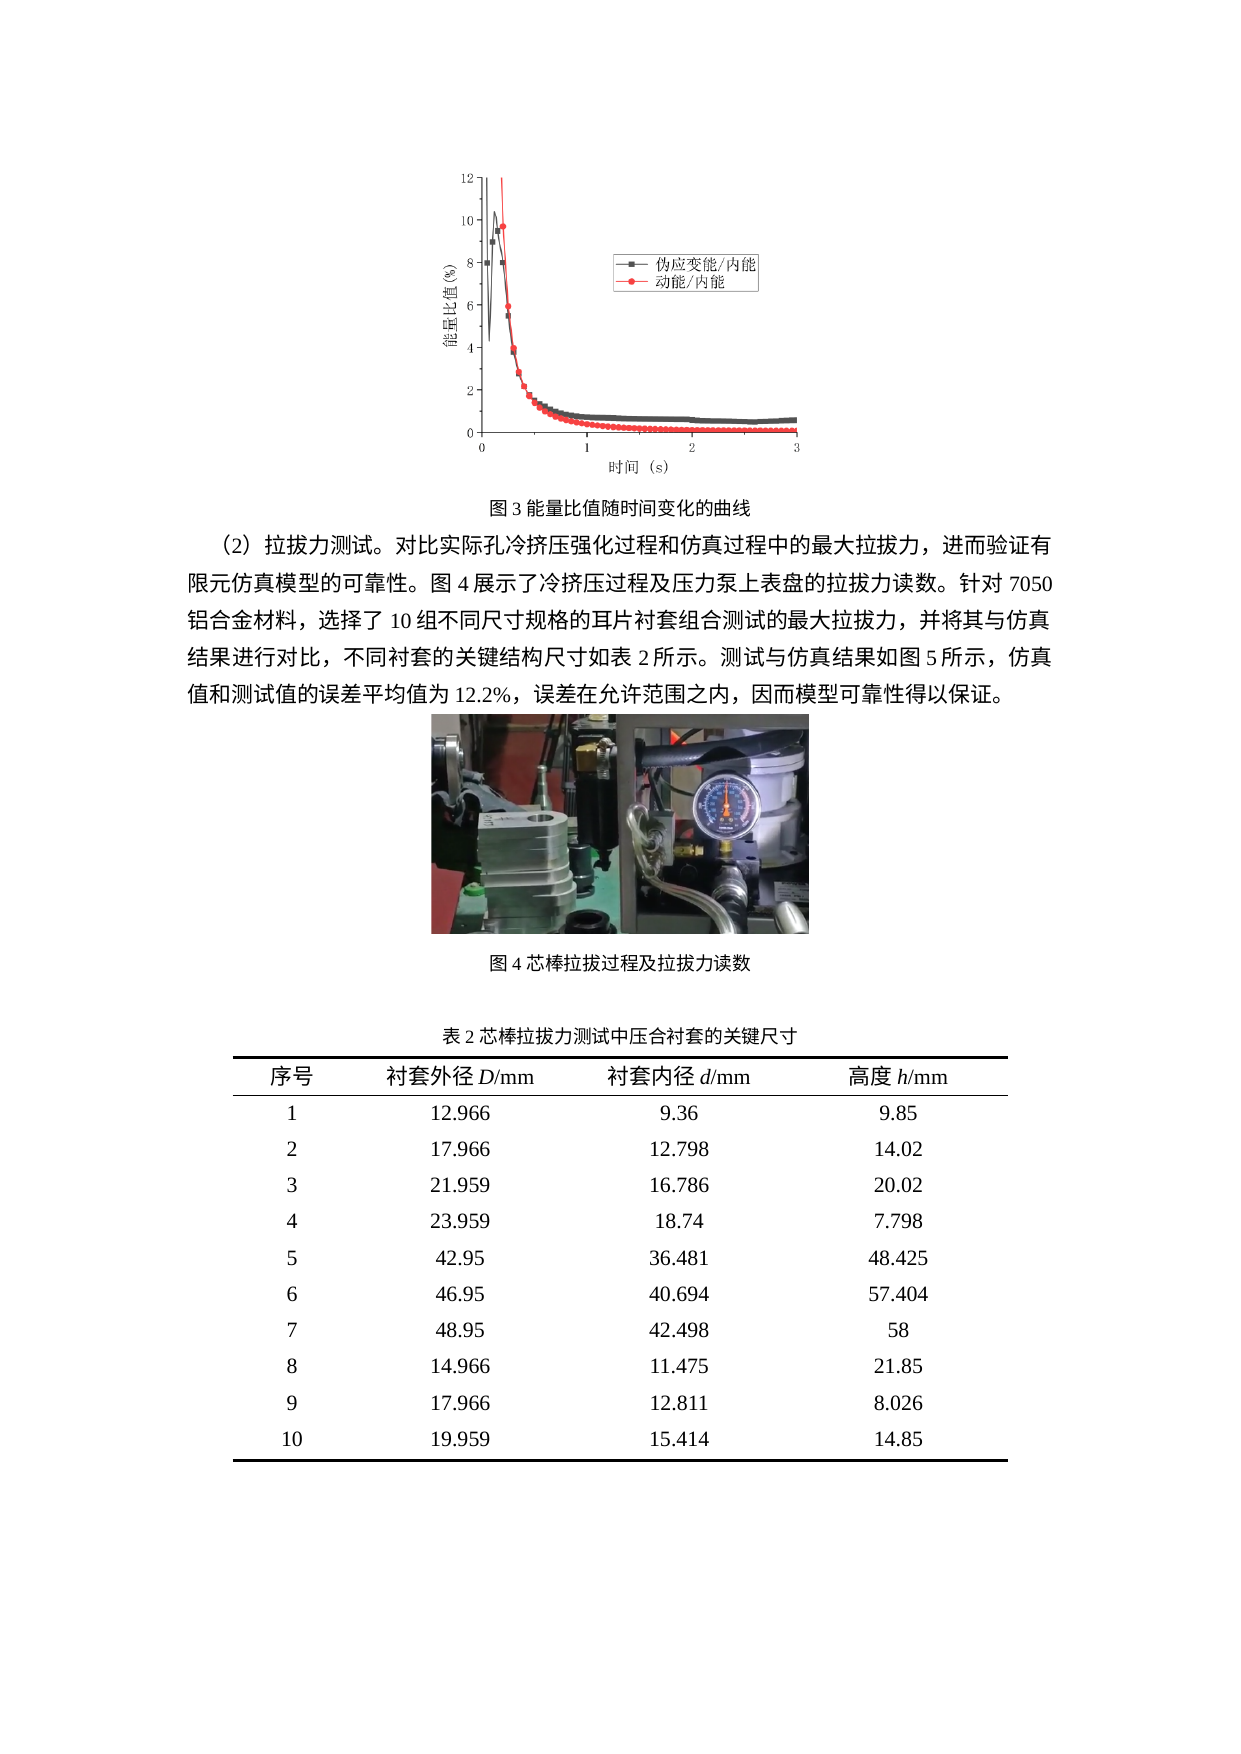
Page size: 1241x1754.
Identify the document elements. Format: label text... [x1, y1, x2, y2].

table_cell 7 [233, 1314, 351, 1350]
table_cell 48.95 [351, 1314, 569, 1350]
table_cell 14.85 [789, 1422, 1007, 1458]
table_cell 42.95 [351, 1241, 569, 1277]
picture [431, 714, 809, 934]
table_cell 17.966 [351, 1132, 569, 1168]
table_cell 36.481 [569, 1241, 789, 1277]
table_cell 4 [233, 1205, 351, 1241]
table_header 高度h/mm [789, 1059, 1007, 1095]
table_cell 48.425 [789, 1241, 1007, 1277]
table_cell 12.811 [569, 1386, 789, 1422]
table_cell 14.966 [351, 1350, 569, 1386]
table_cell 46.95 [351, 1277, 569, 1313]
text 图3 能量比值随时间变化的曲线 [187, 491, 1053, 524]
table_header 衬套外径D/mm [351, 1059, 569, 1095]
table_cell 14.02 [789, 1132, 1007, 1168]
table_cell 21.85 [789, 1350, 1007, 1386]
table_cell 58 [789, 1314, 1007, 1350]
table_cell 12.798 [569, 1132, 789, 1168]
table_cell 16.786 [569, 1169, 789, 1205]
table_cell 6 [233, 1277, 351, 1313]
table_cell 19.959 [351, 1422, 569, 1458]
table_cell 8 [233, 1350, 351, 1386]
text 表2 芯棒拉拔力测试中压合衬套的关键尺寸 [187, 1019, 1053, 1051]
table_cell 9 [233, 1386, 351, 1422]
table_cell 8.026 [789, 1386, 1007, 1422]
table_cell 10 [233, 1422, 351, 1458]
table_cell 15.414 [569, 1422, 789, 1458]
table_cell 11.475 [569, 1350, 789, 1386]
picture [431, 162, 809, 480]
table_cell 42.498 [569, 1314, 789, 1350]
text （2）拉拔力测试。对比实际孔冷挤压强化过程和仿真过程中的最大拉拔力，进而验证有限元仿真模型的可靠性。图4展示了冷挤压过程及压力泵上表盘的拉拔力读数。针对7050铝合金材料，选择了10组不同尺寸规格的耳片衬套组合测试的最大拉拔力，并将其与仿真结果进行对比，不同衬套的关键结构尺寸如表2所示。测试与仿真结果如图5所示，仿真值和测试值的误差平均值为12.2%，误差在允许范围之内，因而模型可靠性得以保证。 [187, 528, 1053, 709]
table_header 序号 [233, 1059, 351, 1095]
table_cell 7.798 [789, 1205, 1007, 1241]
table_cell 9.85 [789, 1096, 1007, 1132]
table_cell 40.694 [569, 1277, 789, 1313]
table_cell 5 [233, 1241, 351, 1277]
table_cell 3 [233, 1169, 351, 1205]
table_cell 21.959 [351, 1169, 569, 1205]
table_cell 2 [233, 1132, 351, 1168]
table_cell 12.966 [351, 1096, 569, 1132]
table_cell 23.959 [351, 1205, 569, 1241]
table_cell 1 [233, 1096, 351, 1132]
table_cell 20.02 [789, 1169, 1007, 1205]
table_cell 17.966 [351, 1386, 569, 1422]
table_cell 18.74 [569, 1205, 789, 1241]
text 图4 芯棒拉拔过程及拉拔力读数 [187, 946, 1053, 979]
table_header 衬套内径d/mm [569, 1059, 789, 1095]
table_cell 57.404 [789, 1277, 1007, 1313]
table_cell 9.36 [569, 1096, 789, 1132]
